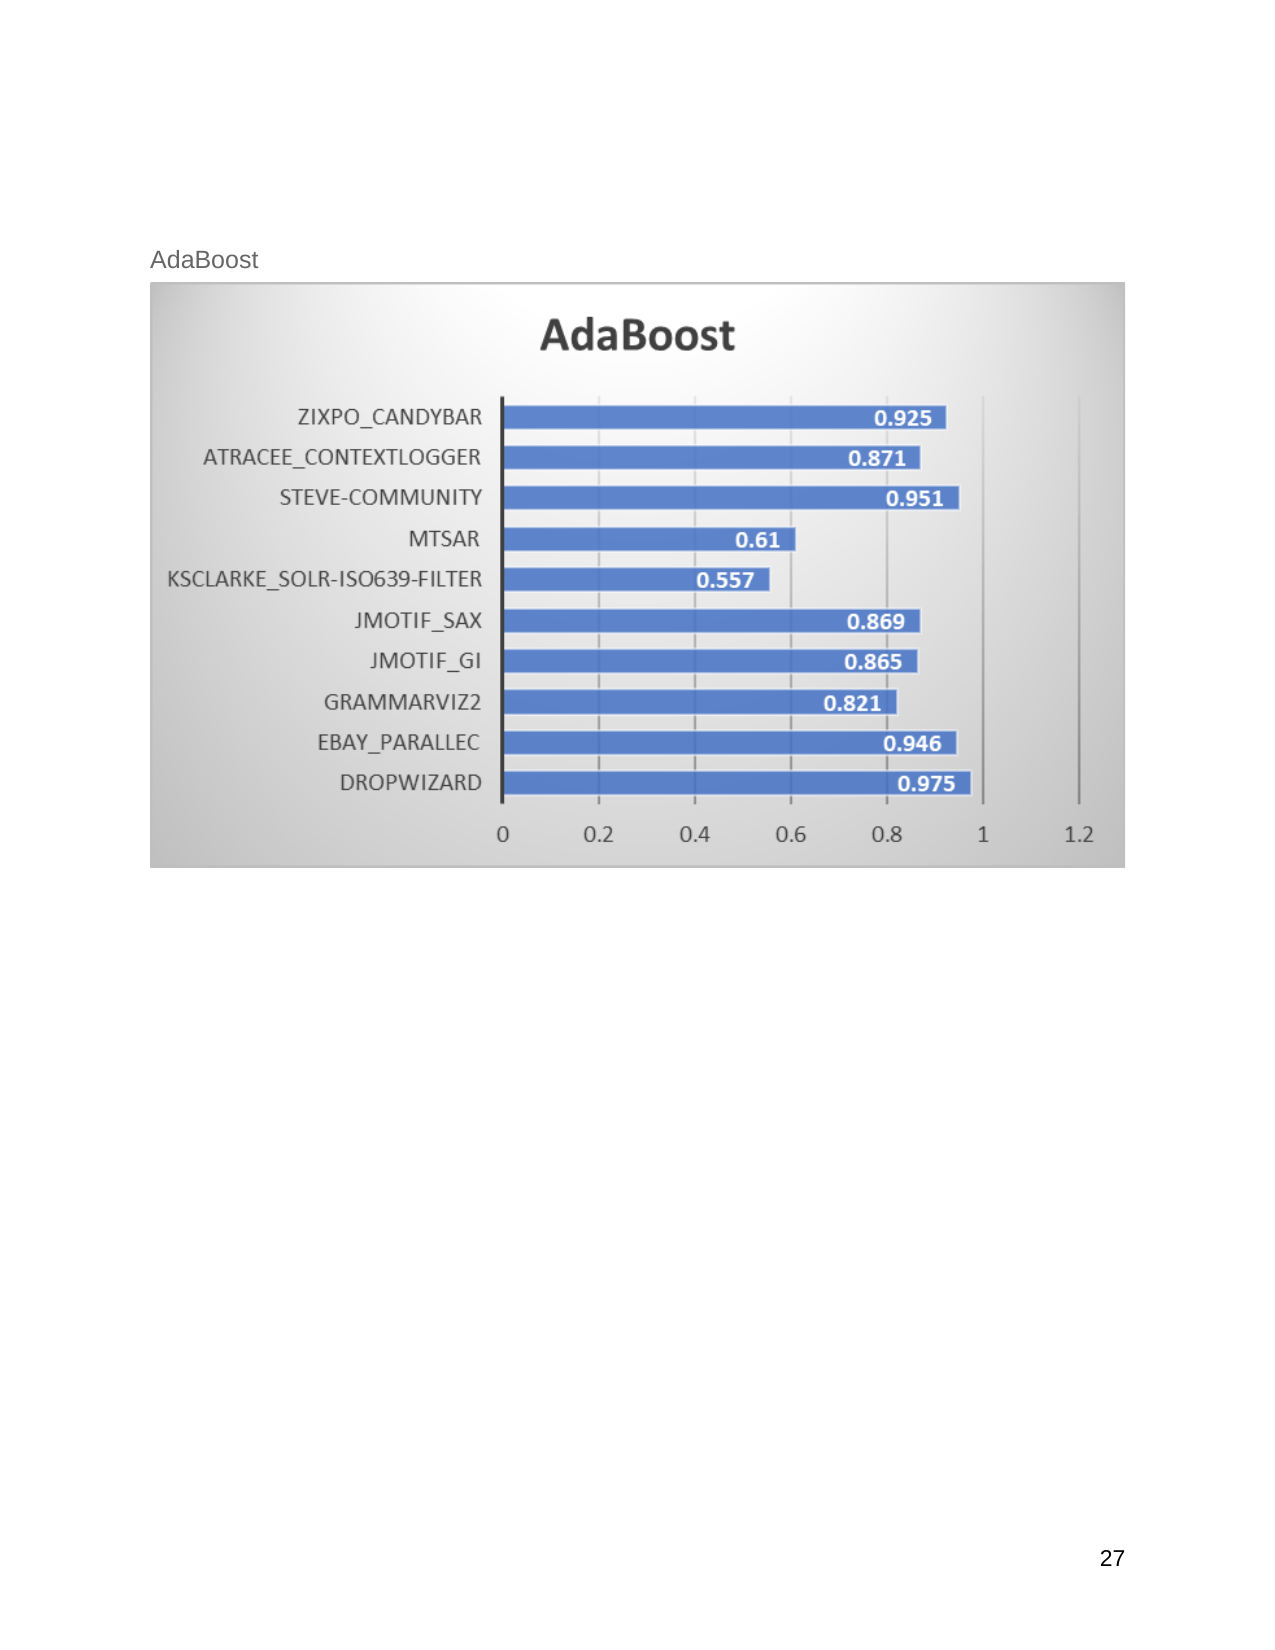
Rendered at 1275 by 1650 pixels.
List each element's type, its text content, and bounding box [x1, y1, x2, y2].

picture [150, 282, 1125, 868]
subtitle AdaBoost [150, 245, 1125, 274]
